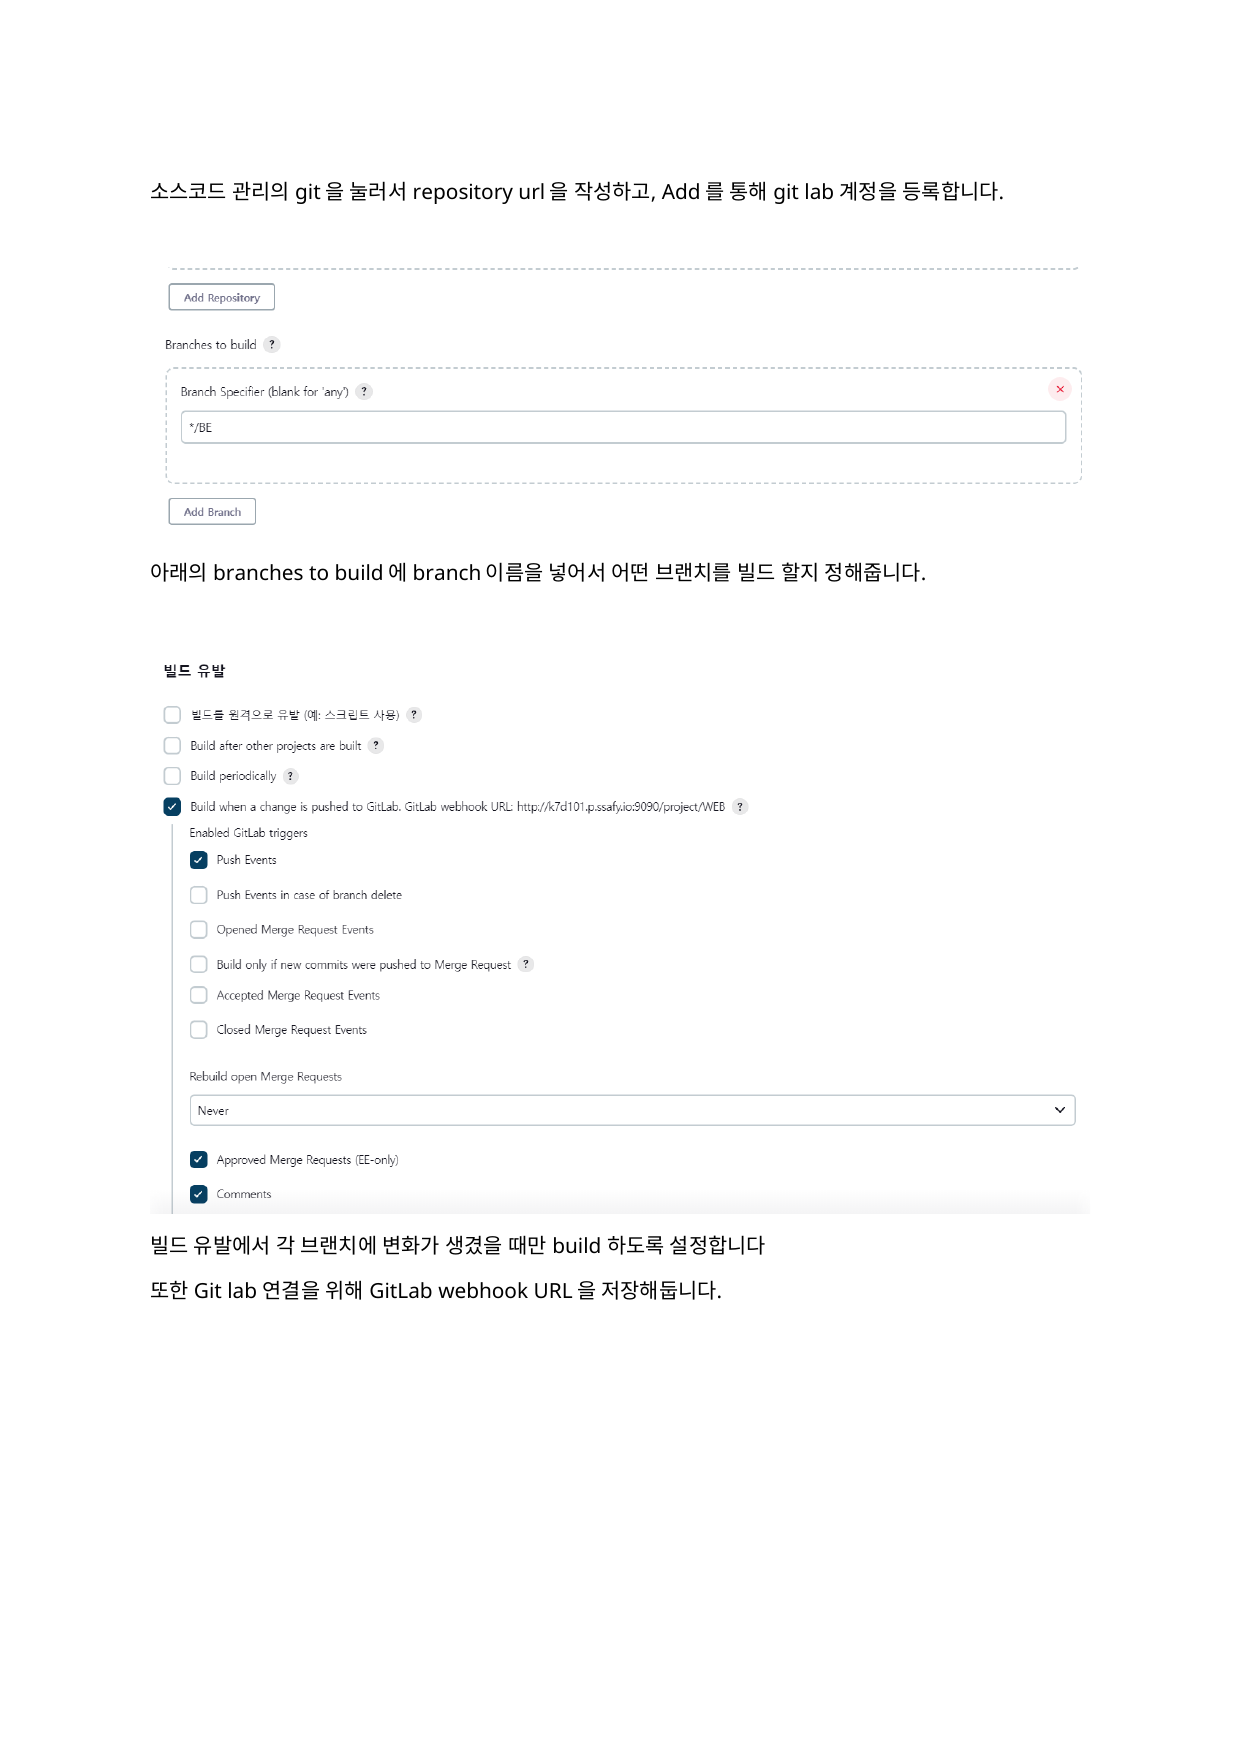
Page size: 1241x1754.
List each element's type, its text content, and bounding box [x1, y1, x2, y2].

text 빌드 유발에서 각 브랜치에 변화가 생겼을 때만 build 하도록 설정합니다 [150, 1231, 1090, 1259]
picture [150, 267, 1091, 542]
text 또한 Git lab 연결을 위해 GitLab webhook URL을 저장해둡니다. [150, 1276, 1090, 1304]
text 소스코드 관리의 git을 눌러서 repository url을 작성하고, Add를 통해 git lab 계정을 등록합니다. [150, 177, 1090, 206]
text 아래의 branches to build에 branch이름을 넣어서 어떤 브랜치를 빌드 할지 정해줍니다. [150, 558, 1090, 587]
picture [150, 648, 1091, 1214]
